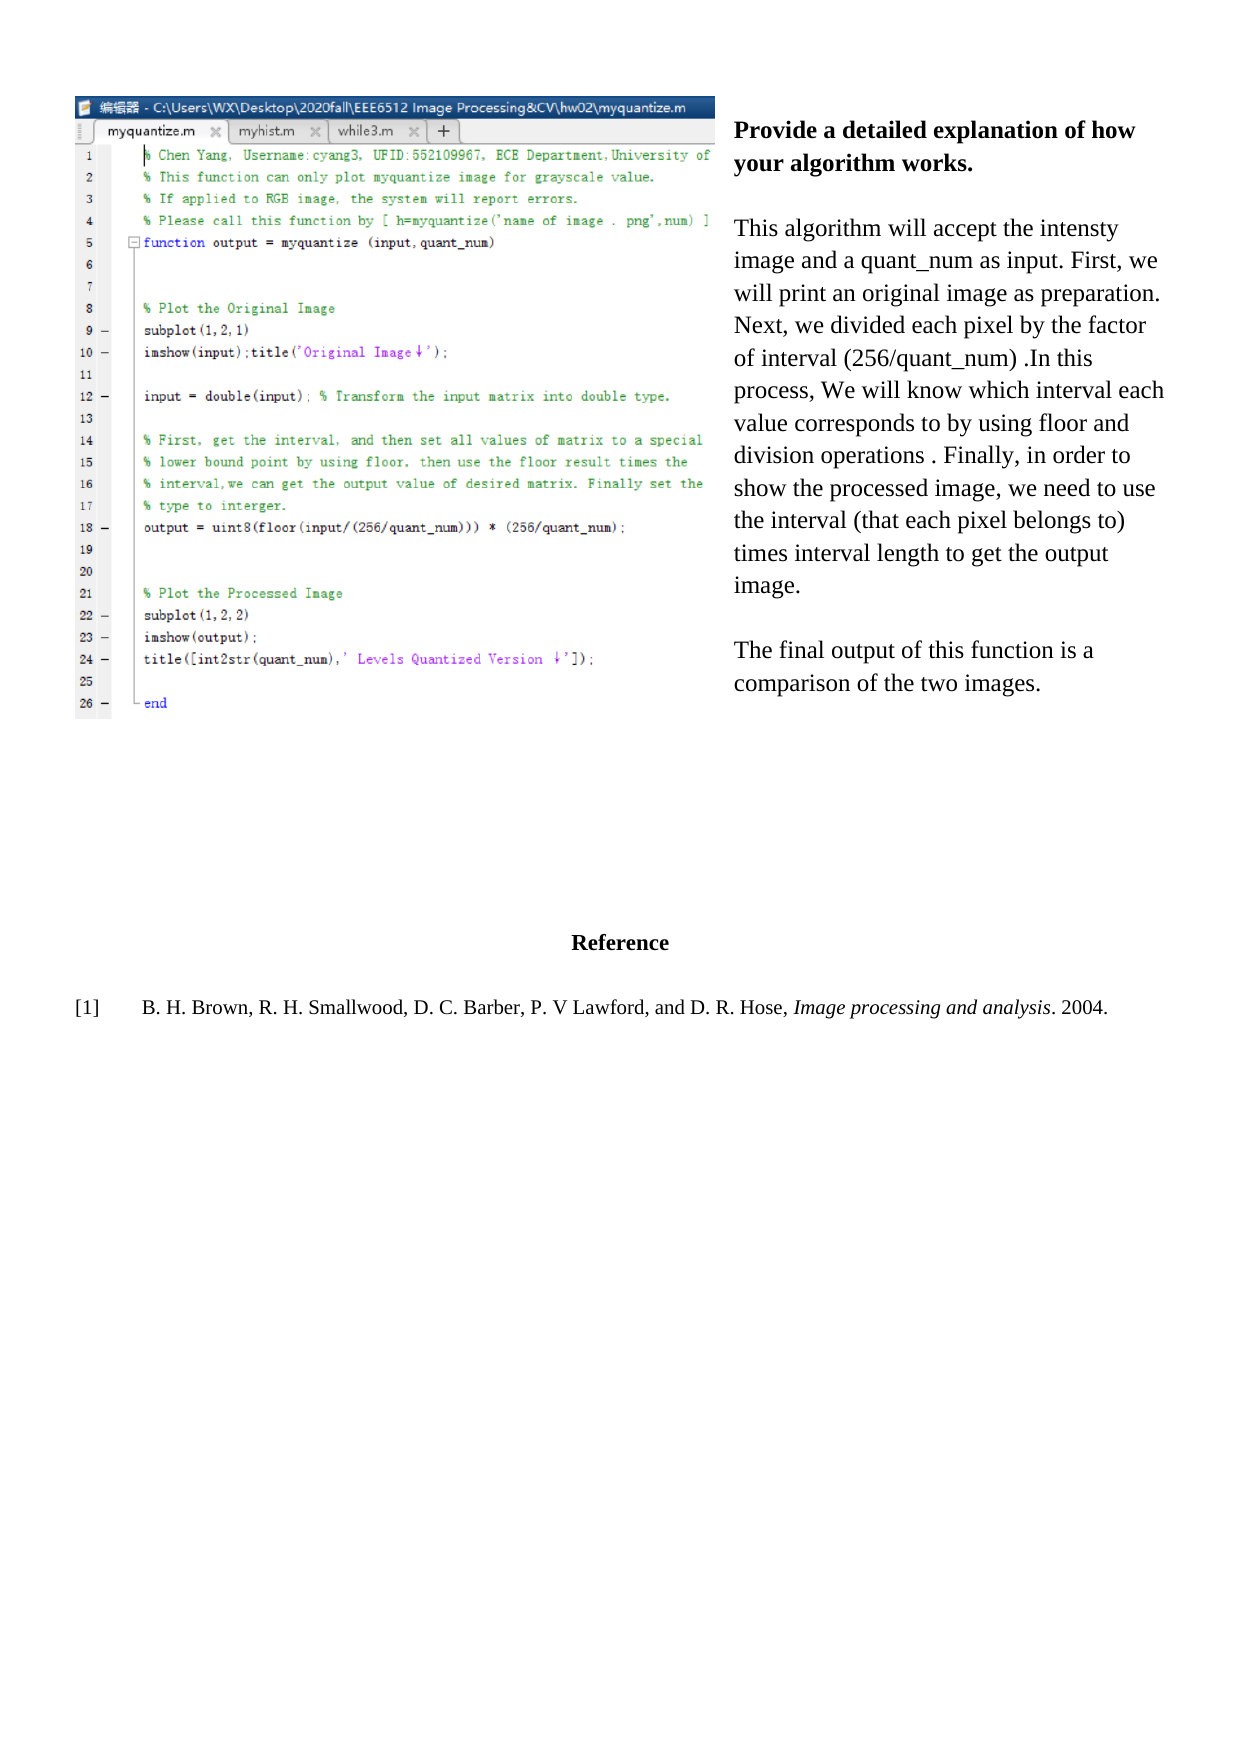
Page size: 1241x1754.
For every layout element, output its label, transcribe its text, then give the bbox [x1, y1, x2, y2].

text Reference [75, 926, 1165, 958]
text The final output of this function is a comparison of the two images. [716, 633, 1165, 698]
text This algorithm will accept the intensty image and a quant_num as input. First, we will print an original image as preparation. Next, we divided each pixel by the factor of interval (256/quant_num) .In this process, We will know which interval each value corresponds to by using floor and division operations . Finally, in order to show the processed image, we need to use the interval (that each pixel belongs to) times interval length to get the output image. [716, 211, 1165, 601]
text [1] B. H. Brown, R. H. Smallwood, D. C. Barber, P. V Lawford, and D. R. Hose, Image processing and analysis. 2004. [75, 991, 1165, 1023]
text Provide a detailed explanation of how your algorithm works. [716, 113, 1165, 178]
picture [75, 96, 716, 718]
